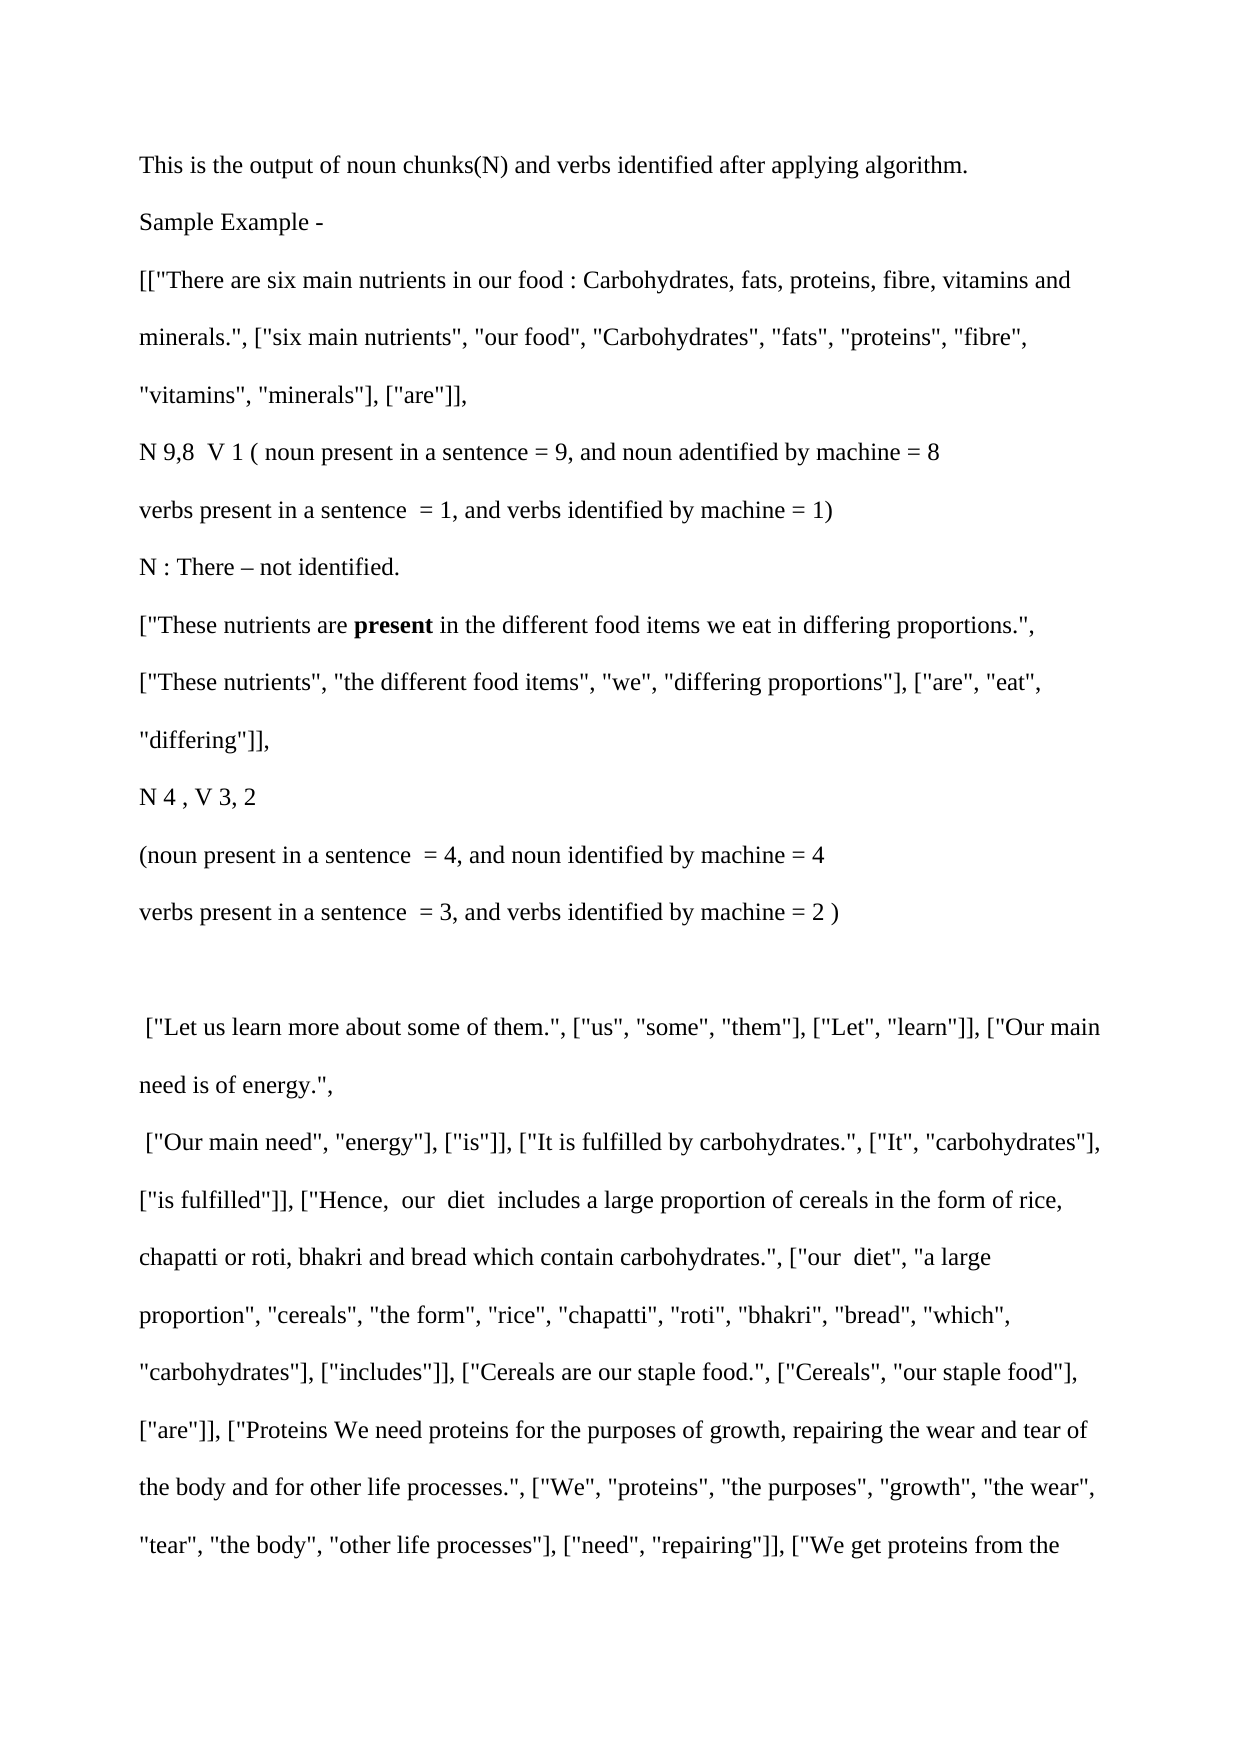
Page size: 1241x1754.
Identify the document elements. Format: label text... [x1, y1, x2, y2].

text N 9,8 V 1 ( noun present in a sentence = 9, and noun adentified by machine = 8 [139, 437, 1101, 466]
text verbs present in a sentence = 1, and verbs identified by machine = 1) [139, 495, 1101, 524]
text ["These nutrients are present in the different food items we eat in differing proportions.", ["These nutrients", "the different food items", "we", "differing proportions"], ["are", "eat", "differing"]], [139, 610, 1101, 754]
text This is the output of noun chunks(N) and verbs identified after applying algorithm. [139, 150, 1101, 179]
text [["There are six main nutrients in our food : Carbohydrates, fats, proteins, fibre, vitamins and minerals.", ["six main nutrients", "our food", "Carbohydrates", "fats", "proteins", "fibre", "vitamins", "minerals"], ["are"]], [139, 265, 1101, 409]
text N : There – not identified. [139, 552, 1101, 581]
text N 4 , V 3, 2 [139, 782, 1101, 811]
text (noun present in a sentence = 4, and noun identified by machine = 4 [139, 840, 1101, 869]
text ["Let us learn more about some of them.", ["us", "some", "them"], ["Let", "learn"]], ["Our main need is of energy.", [139, 1012, 1101, 1099]
text verbs present in a sentence = 3, and verbs identified by machine = 2 ) [139, 897, 1101, 926]
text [139, 1127, 1101, 1559]
text Sample Example - [139, 207, 1101, 236]
